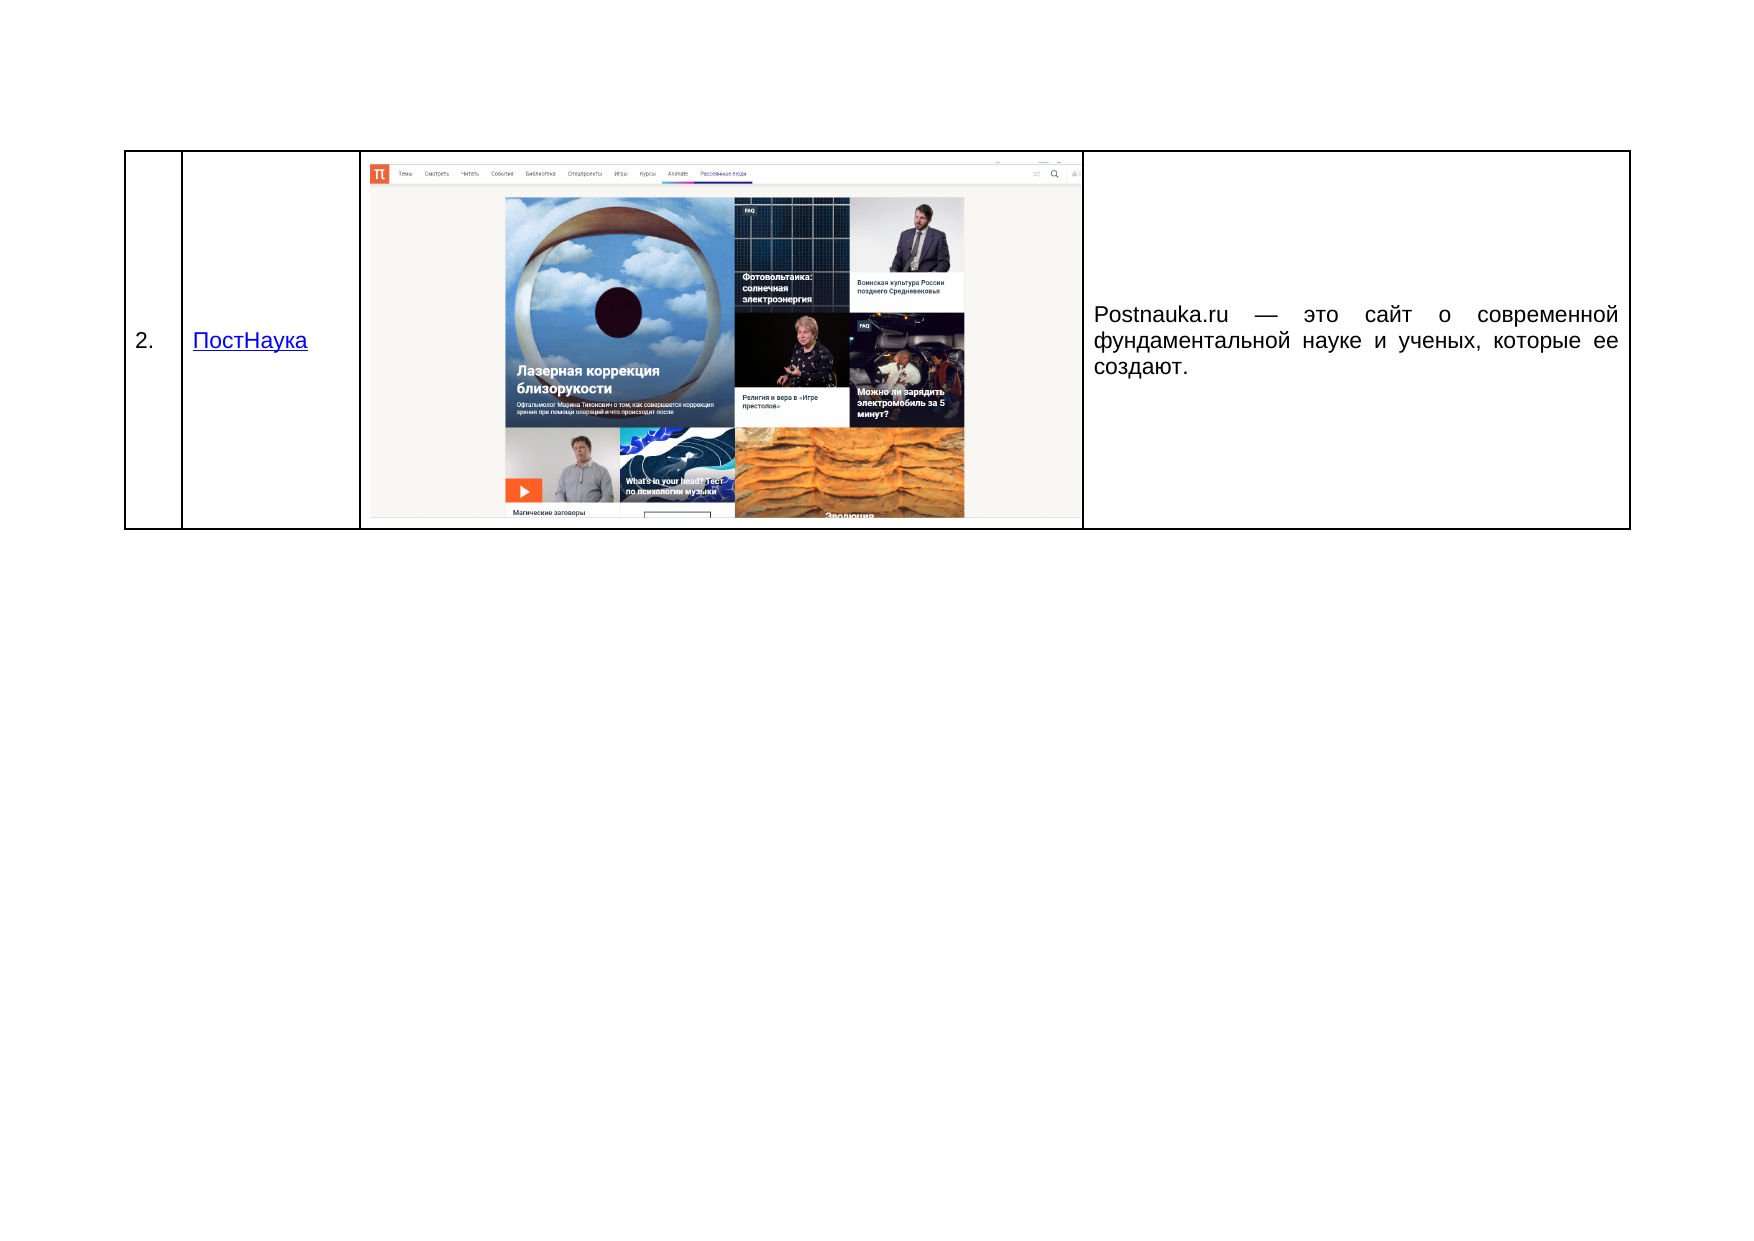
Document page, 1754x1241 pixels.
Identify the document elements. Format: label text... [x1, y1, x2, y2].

picture [370, 162, 1081, 518]
table_cell 2. [126, 152, 181, 528]
table_cell ПостНаука [183, 152, 359, 528]
table_cell [361, 152, 1082, 528]
table_cell Postnauka.ru — это сайт о современной фундаментальной науке и ученых, которые ее создают. [1084, 152, 1629, 528]
